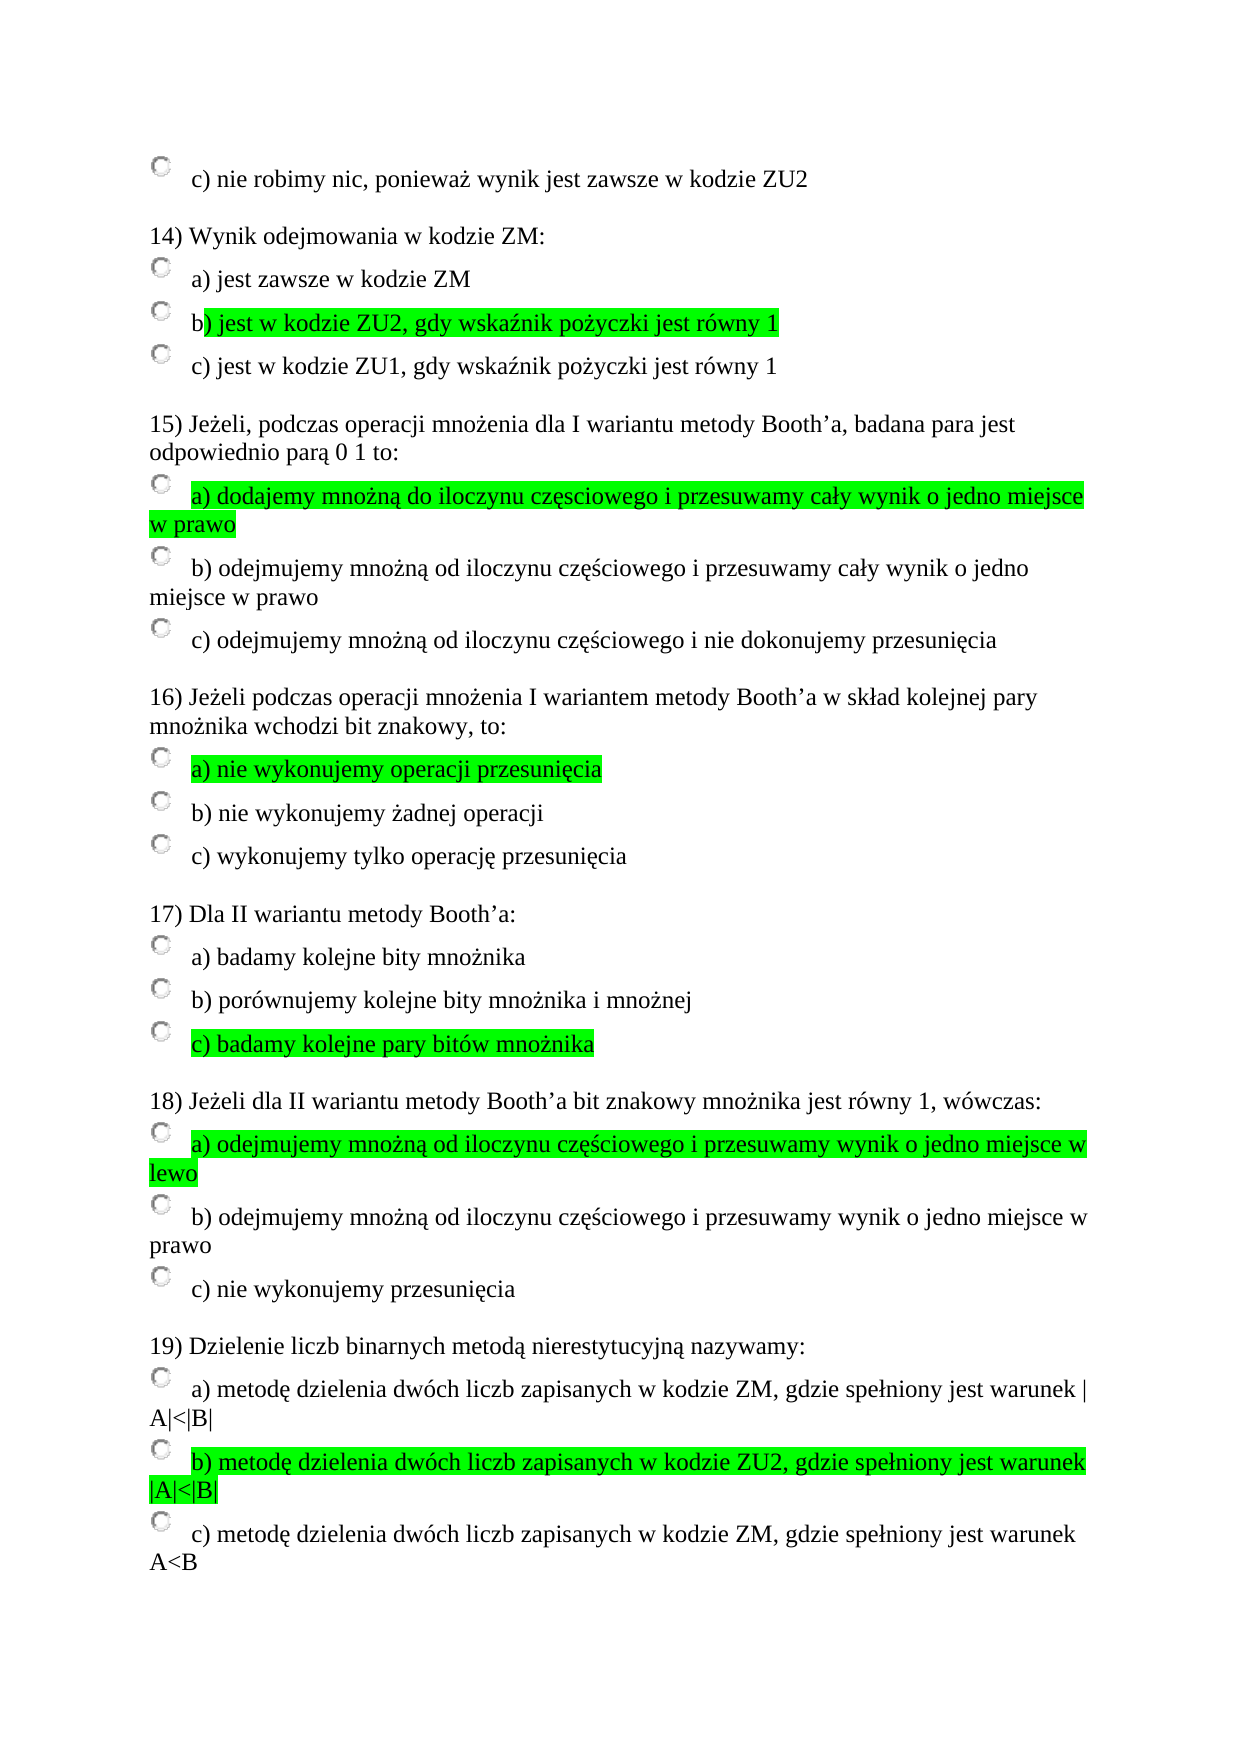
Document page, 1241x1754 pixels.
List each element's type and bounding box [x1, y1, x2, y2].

table_cell [148, 148, 1093, 1578]
